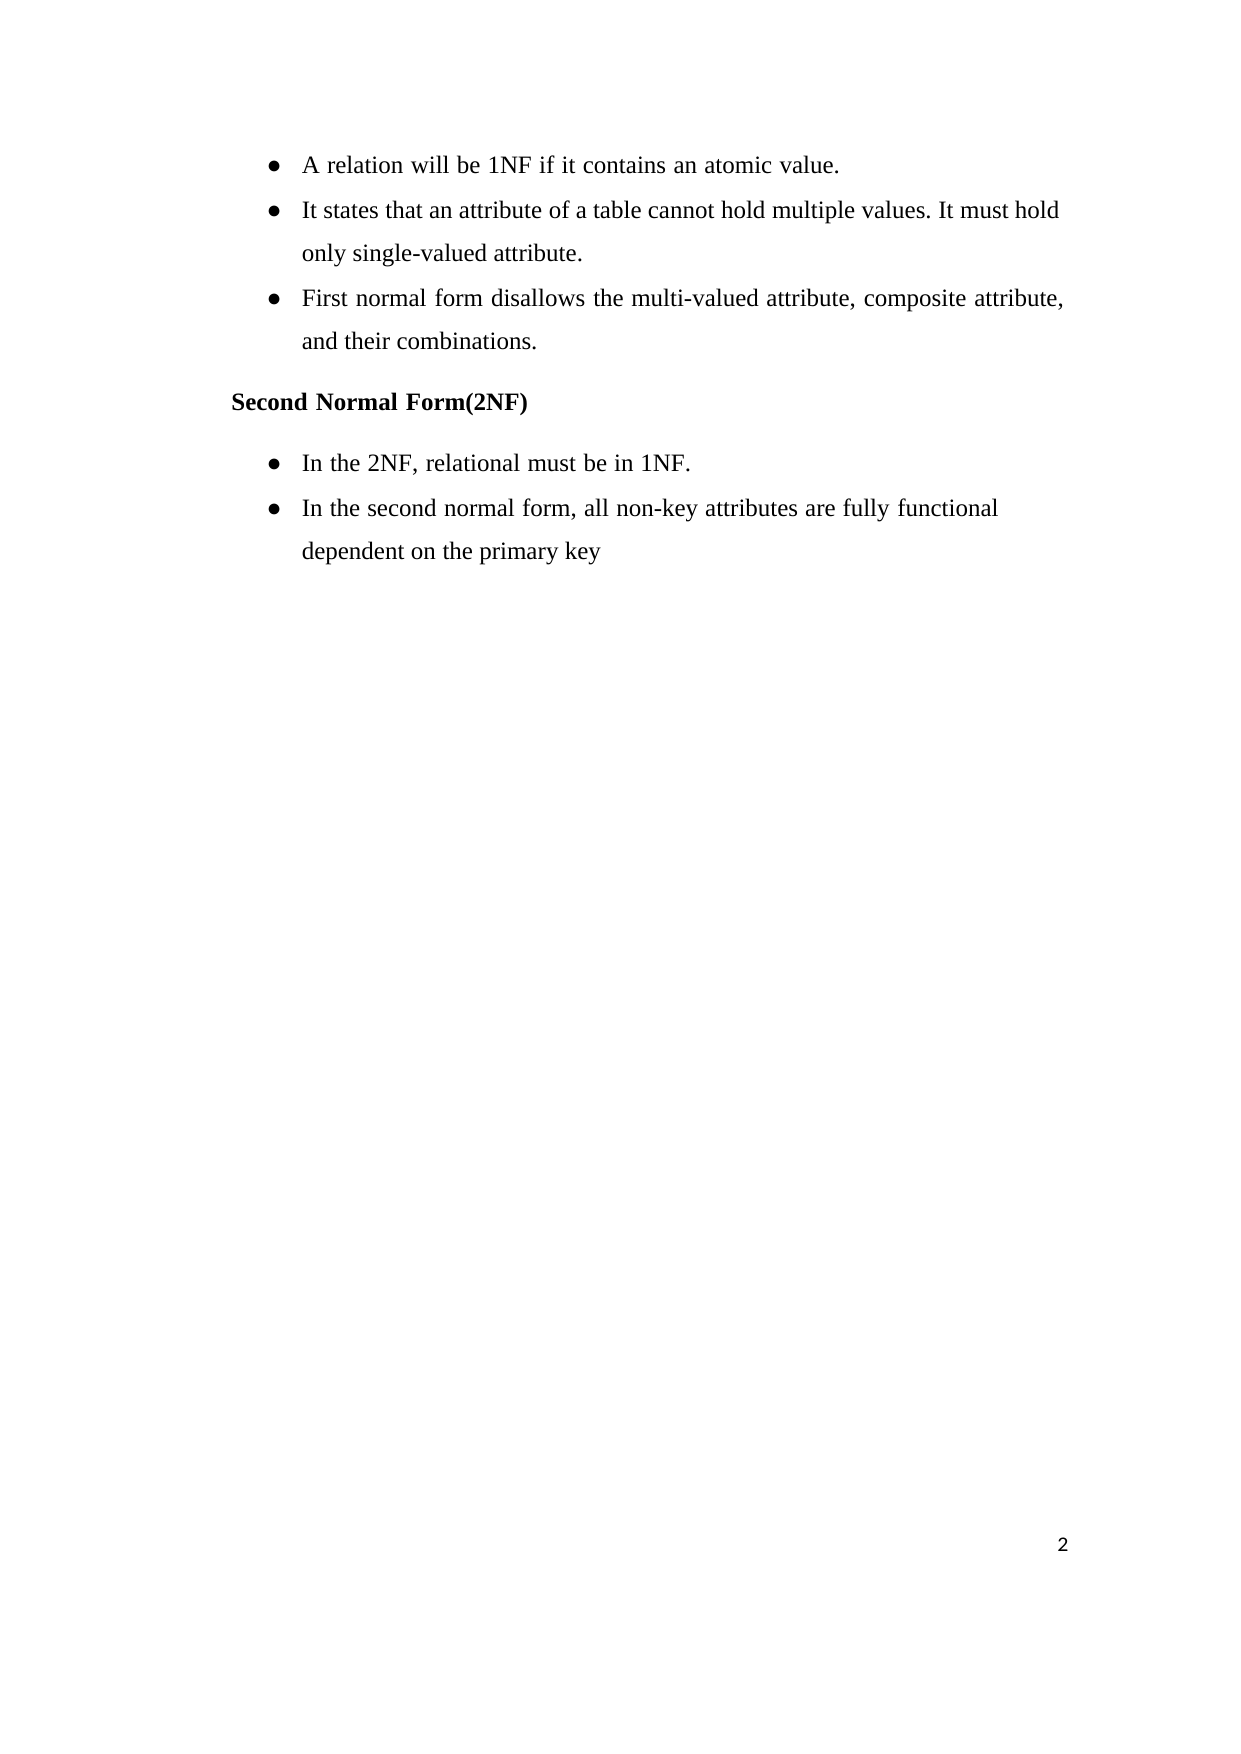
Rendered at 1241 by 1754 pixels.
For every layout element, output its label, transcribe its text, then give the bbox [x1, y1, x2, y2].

list It states that an attribute of a table cannot hold multiple values. It must hold only single-valued attribute. [266, 195, 1081, 267]
list In the 2NF, relational must be in 1NF. [266, 448, 1081, 477]
list In the second normal form, all non-key attributes are fully functional dependent on the primary key [266, 493, 1081, 565]
list First normal form disallows the multi-valued attribute, composite attribute, and their combinations. [266, 283, 1081, 355]
text Second Normal Form(2NF) [231, 387, 1081, 415]
list A relation will be 1NF if it contains an atomic value. [266, 150, 1081, 179]
